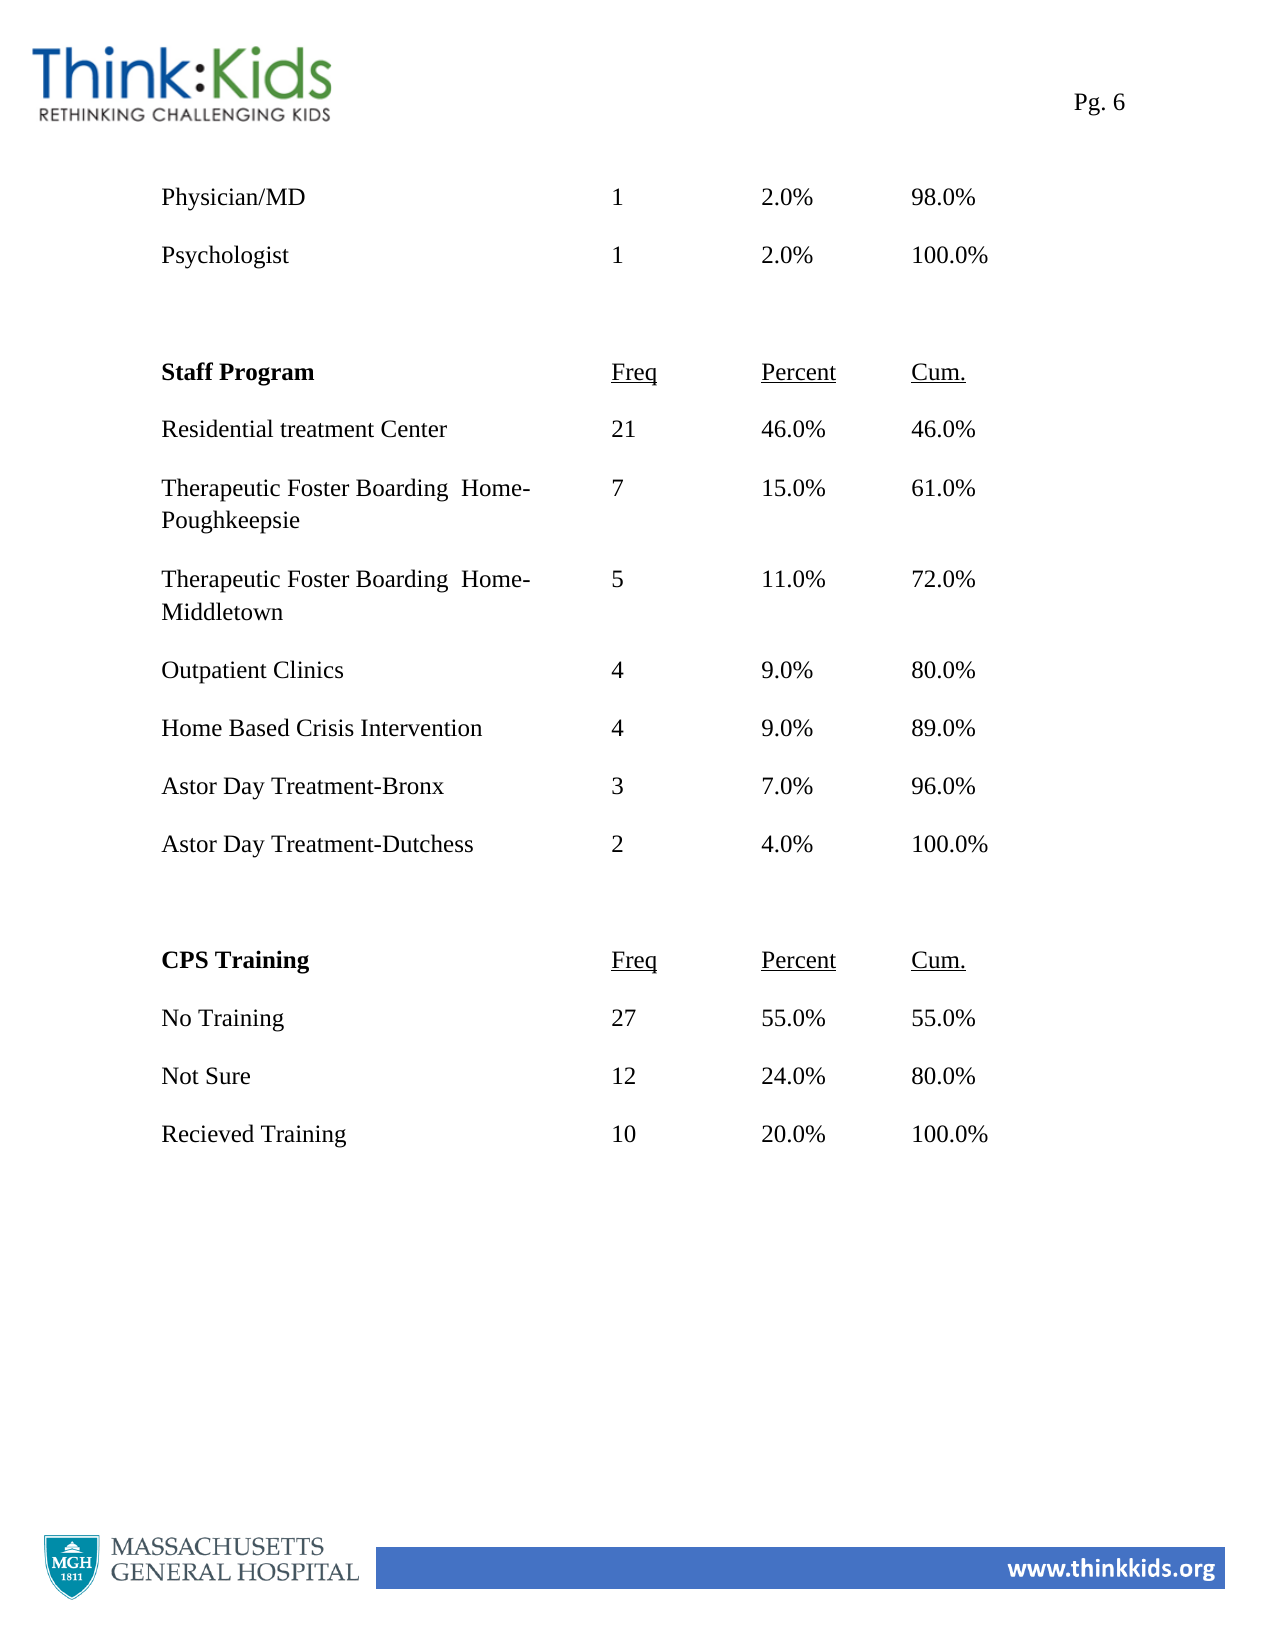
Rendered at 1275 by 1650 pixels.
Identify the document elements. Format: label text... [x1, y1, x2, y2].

table_cell Recieved Training [150, 1106, 600, 1164]
table_cell 46.0% [900, 402, 1050, 460]
table_header Freq [600, 932, 750, 990]
table_cell 1 [600, 170, 750, 228]
table_cell 55.0% [750, 990, 900, 1048]
table_cell Therapeutic Foster Boarding Home- Middletown [150, 551, 600, 642]
table_cell 9.0% [750, 700, 900, 758]
table_cell No Training [150, 990, 600, 1048]
table_cell Psychologist [150, 228, 600, 286]
table_cell 10 [600, 1106, 750, 1164]
table_cell 72.0% [900, 551, 1050, 642]
table_cell 100.0% [900, 228, 1050, 286]
table_cell 2.0% [750, 170, 900, 228]
table_cell 61.0% [900, 460, 1050, 551]
table_cell 11.0% [750, 551, 900, 642]
table_cell 1 [600, 228, 750, 286]
table_cell 4 [600, 700, 750, 758]
table_cell 15.0% [750, 460, 900, 551]
table_cell 21 [600, 402, 750, 460]
table_cell Astor Day Treatment-Bronx [150, 758, 600, 816]
table_cell Astor Day Treatment-Dutchess [150, 816, 600, 874]
table_cell 55.0% [900, 990, 1050, 1048]
table_cell Not Sure [150, 1048, 600, 1106]
table_cell 80.0% [900, 642, 1050, 700]
table_cell 12 [600, 1048, 750, 1106]
table_cell 27 [600, 990, 750, 1048]
table_cell Outpatient Clinics [150, 642, 600, 700]
table_cell Physician/MD [150, 170, 600, 228]
table_cell 100.0% [900, 816, 1050, 874]
table_cell 4.0% [750, 816, 900, 874]
table_cell 46.0% [750, 402, 900, 460]
table_header Cum. [900, 344, 1050, 402]
picture [31, 45, 332, 123]
table_cell 20.0% [750, 1106, 900, 1164]
table_cell 4 [600, 642, 750, 700]
table_header Staff Program [150, 344, 600, 402]
table_header CPS Training [150, 932, 600, 990]
table_cell 96.0% [900, 758, 1050, 816]
table_header Percent [750, 344, 900, 402]
table_cell 100.0% [900, 1106, 1050, 1164]
table_header Percent [750, 932, 900, 990]
table_cell Therapeutic Foster Boarding Home- Poughkeepsie [150, 460, 600, 551]
table_cell 89.0% [900, 700, 1050, 758]
table_cell 9.0% [750, 642, 900, 700]
table_cell 7 [600, 460, 750, 551]
table_cell 7.0% [750, 758, 900, 816]
table_cell Home Based Crisis Intervention [150, 700, 600, 758]
table_cell 3 [600, 758, 750, 816]
table_cell 2.0% [750, 228, 900, 286]
table_cell 2 [600, 816, 750, 874]
table_cell 80.0% [900, 1048, 1050, 1106]
table_cell 24.0% [750, 1048, 900, 1106]
table_cell 5 [600, 551, 750, 642]
table_cell 98.0% [900, 170, 1050, 228]
table_header Freq [600, 344, 750, 402]
table_cell Residential treatment Center [150, 402, 600, 460]
picture [44, 1535, 1231, 1600]
table_header Cum. [900, 932, 1050, 990]
